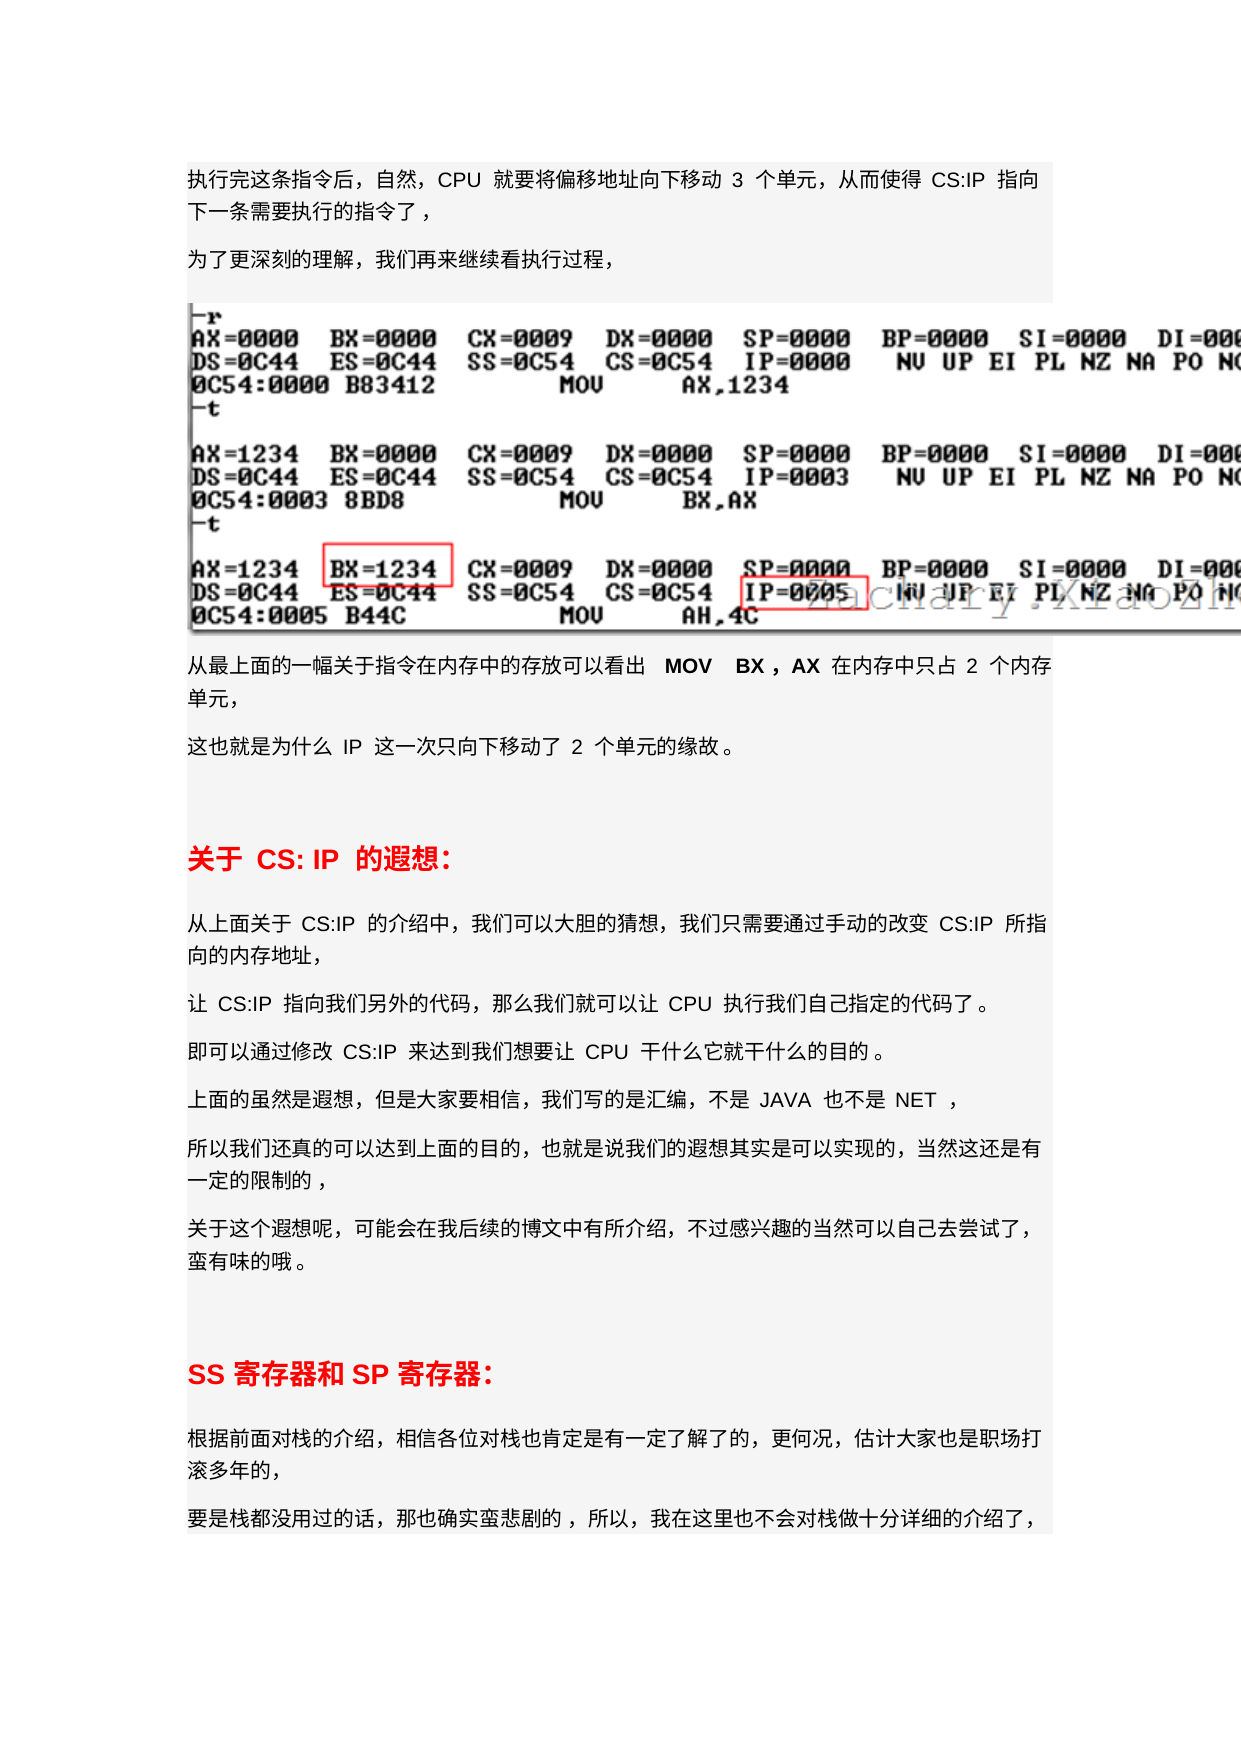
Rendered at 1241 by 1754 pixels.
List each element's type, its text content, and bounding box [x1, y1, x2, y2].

text 关于这个遐想呢，可能会在我后续的博文中有所介绍，不过感兴趣的当然可以自己去尝试了，蛮有味的哦 。 [187, 1211, 1053, 1276]
text 所以我们还真的可以达到上面的目的，也就是说我们的遐想其实是可以实现的，当然这还是有一定的限制的 ， [187, 1131, 1053, 1196]
text 上面的虽然是遐想，但是大家要相信，我们写的是汇编，不是 JAVA 也不是 NET ， [187, 1083, 1053, 1115]
text 让 CS:IP 指向我们另外的代码，那么我们就可以让 CPU 执行我们自己指定的代码了 。 [187, 986, 1053, 1019]
text 即可以通过修改 CS:IP 来达到我们想要让 CPU 干什么它就干什么的目的 。 [187, 1034, 1053, 1067]
text 关于 CS: IP 的遐想： [187, 825, 1053, 890]
text 从上面关于 CS:IP 的介绍中，我们可以大胆的猜想，我们只需要通过手动的改变 CS:IP 所指向的内存地址， [187, 906, 1053, 971]
picture [187, 303, 1241, 636]
text 要是栈都没用过的话，那也确实蛮悲剧的 ，所以，我在这里也不会对栈做十分详细的介绍了， [187, 1501, 1053, 1534]
text 执行完这条指令后，自然，CPU 就要将偏移地址向下移动 3 个单元，从而使得 CS:IP 指向下一条需要执行的指令了 ， [187, 162, 1053, 227]
text SS 寄存器和 SP 寄存器： [187, 1340, 1053, 1405]
text 这也就是为什么 IP 这一次只向下移动了 2 个单元的缘故 。 [187, 729, 1053, 761]
text 根据前面对栈的介绍，相信各位对栈也肯定是有一定了解了的，更何况，估计大家也是职场打滚多年的， [187, 1421, 1053, 1486]
text 为了更深刻的理解，我们再来继续看执行过程， [187, 243, 1053, 275]
text 从最上面的一幅关于指令在内存中的存放可以看出 MOV BX ，AX 在内存中只占 2 个内存单元， [187, 648, 1053, 713]
